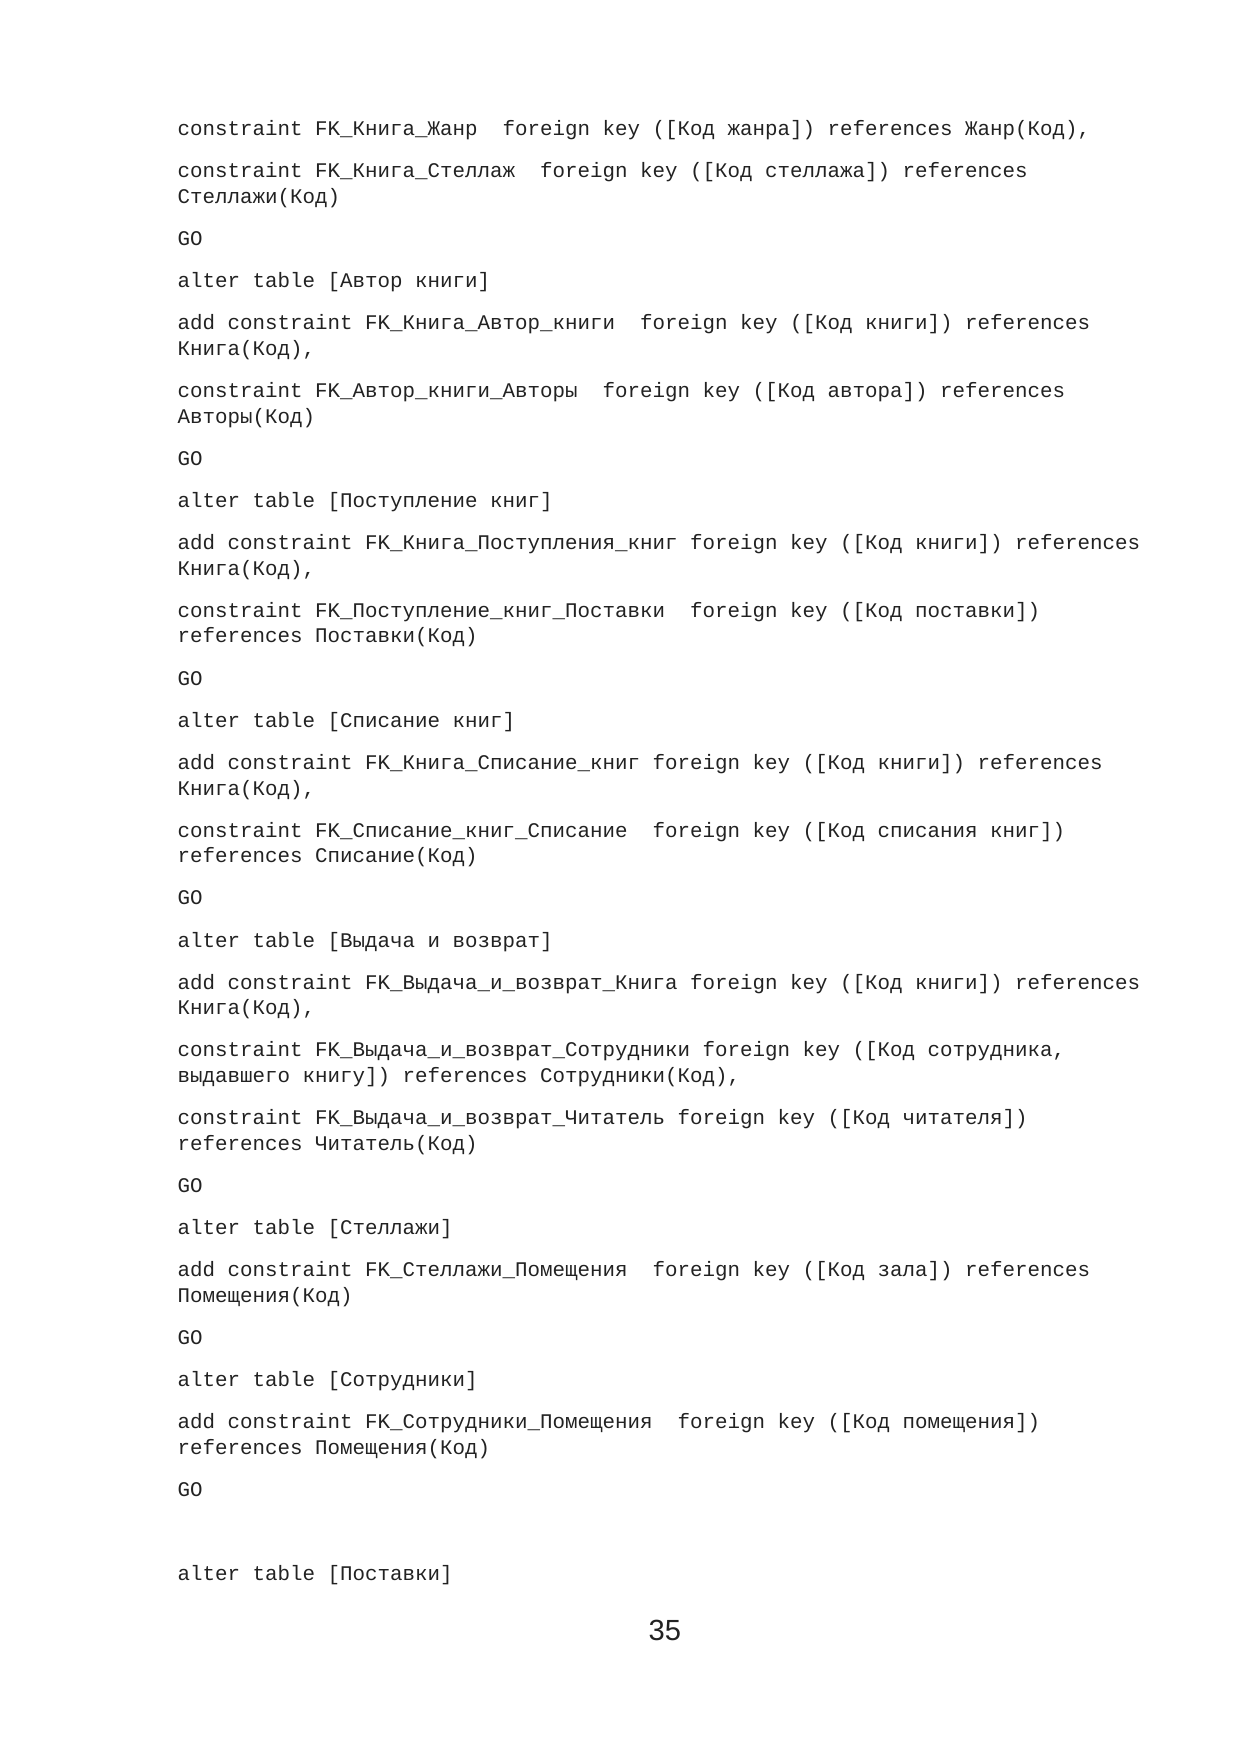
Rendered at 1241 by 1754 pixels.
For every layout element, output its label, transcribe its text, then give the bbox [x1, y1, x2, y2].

text add constraint FK_Стеллажи_Помещения foreign key ([Код зала]) references Помещения(Код) [177, 1259, 1152, 1308]
text add constraint FK_Сотрудники_Помещения foreign key ([Код помещения]) references Помещения(Код) [177, 1411, 1152, 1461]
text alter table [Поступление книг] [177, 490, 1152, 514]
text add constraint FK_Книга_Поступления_книг foreign key ([Код книги]) references Книга(Код), [177, 532, 1152, 581]
text constraint FK_Выдача_и_возврат_Сотрудники foreign key ([Код сотрудника, выдавшего книгу]) references Сотрудники(Код), [177, 1039, 1152, 1089]
text add constraint FK_Книга_Автор_книги foreign key ([Код книги]) references Книга(Код), [177, 312, 1152, 362]
text alter table [Сотрудники] [177, 1369, 1152, 1393]
text alter table [Стеллажи] [177, 1217, 1152, 1241]
text alter table [Списание книг] [177, 710, 1152, 733]
text constraint FK_Поступление_книг_Поставки foreign key ([Код поставки]) references Поставки(Код) [177, 600, 1152, 649]
text constraint FK_Автор_книги_Авторы foreign key ([Код автора]) references Авторы(Код) [177, 380, 1152, 429]
text GO [177, 448, 1152, 471]
text GO [177, 1175, 1152, 1198]
text add constraint FK_Книга_Списание_книг foreign key ([Код книги]) references Книга(Код), [177, 752, 1152, 801]
text constraint FK_Книга_Жанр foreign key ([Код жанра]) references Жанр(Код), [177, 118, 1152, 142]
text constraint FK_Выдача_и_возврат_Читатель foreign key ([Код читателя]) references Читатель(Код) [177, 1107, 1152, 1156]
text GO [177, 887, 1152, 911]
text add constraint FK_Выдача_и_возврат_Книга foreign key ([Код книги]) references Книга(Код), [177, 972, 1152, 1021]
text GO [177, 1479, 1152, 1503]
text GO [177, 668, 1152, 691]
text alter table [Поставки] [177, 1563, 1152, 1587]
text constraint FK_Книга_Стеллаж foreign key ([Код стеллажа]) references Стеллажи(Код) [177, 160, 1152, 209]
text constraint FK_Списание_книг_Списание foreign key ([Код списания книг]) references Списание(Код) [177, 820, 1152, 869]
text GO [177, 228, 1152, 252]
text alter table [Выдача и возврат] [177, 929, 1152, 953]
text alter table [Автор книги] [177, 270, 1152, 294]
text GO [177, 1327, 1152, 1351]
